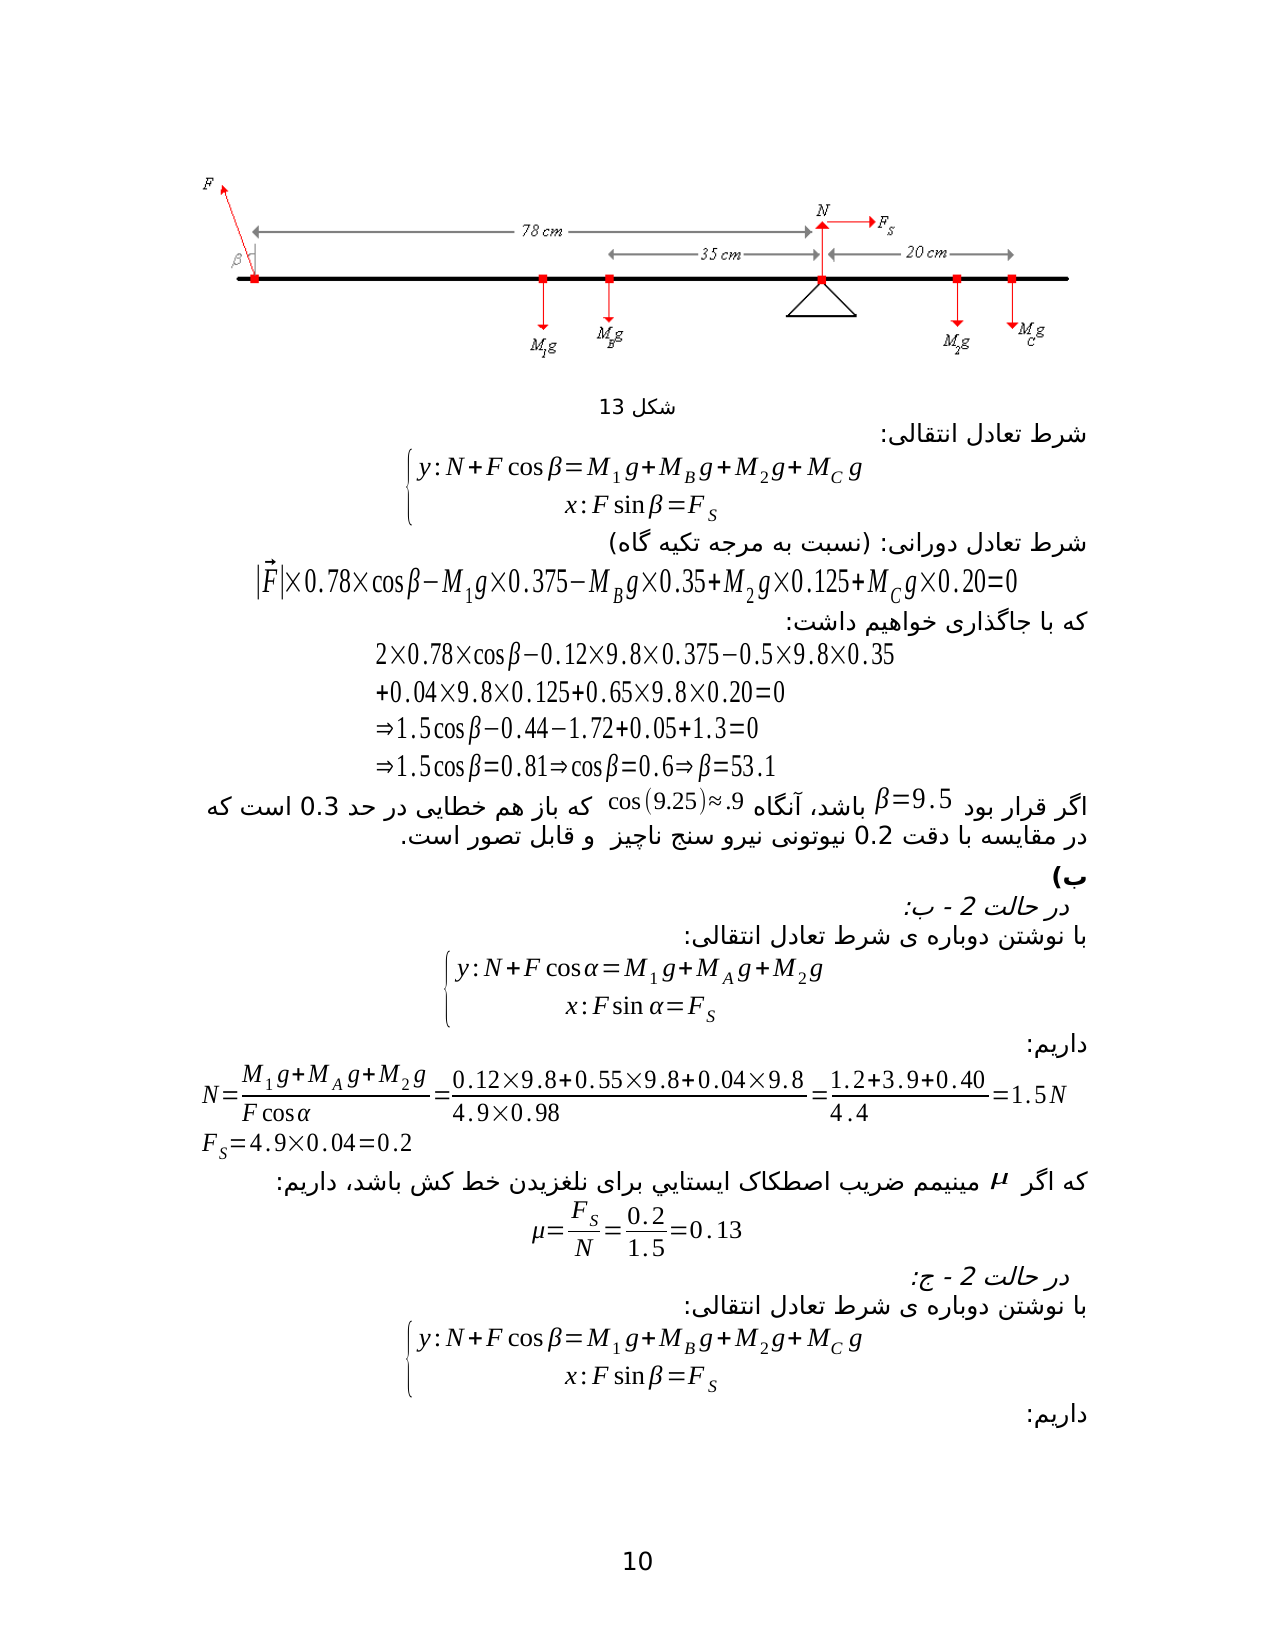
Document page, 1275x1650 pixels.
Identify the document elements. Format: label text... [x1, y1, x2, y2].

text شرط تعادل دورانی: (نسبت به مرجه تکيه گاه) [187, 528, 1087, 558]
text داريم: [187, 1030, 1087, 1059]
text شکل 13 [187, 396, 1087, 419]
text ب) [187, 862, 1087, 892]
text با نوشتن دوباره ی شرط تعادل انتقالی: [187, 921, 1087, 950]
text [187, 1163, 1087, 1196]
text اگر قرار بود باشد، آنگاه که باز هم خطایی در حد 0.3 است که در مقایسه با دقت 0.2 نیوتونی نیرو سنج ناچیز و قابل تصور است. [187, 782, 1087, 850]
text داريم: [187, 1400, 1087, 1429]
text در حالت 2 - ب: [187, 892, 1087, 921]
text که با جاگذاری خواهيم داشت: [187, 608, 1087, 637]
text شرط تعادل انتقالی: [187, 419, 1087, 449]
text در حالت 2 - ج: با نوشتن دوباره ی شرط تعادل انتقالی: [187, 1262, 1087, 1320]
picture [187, 150, 1088, 396]
